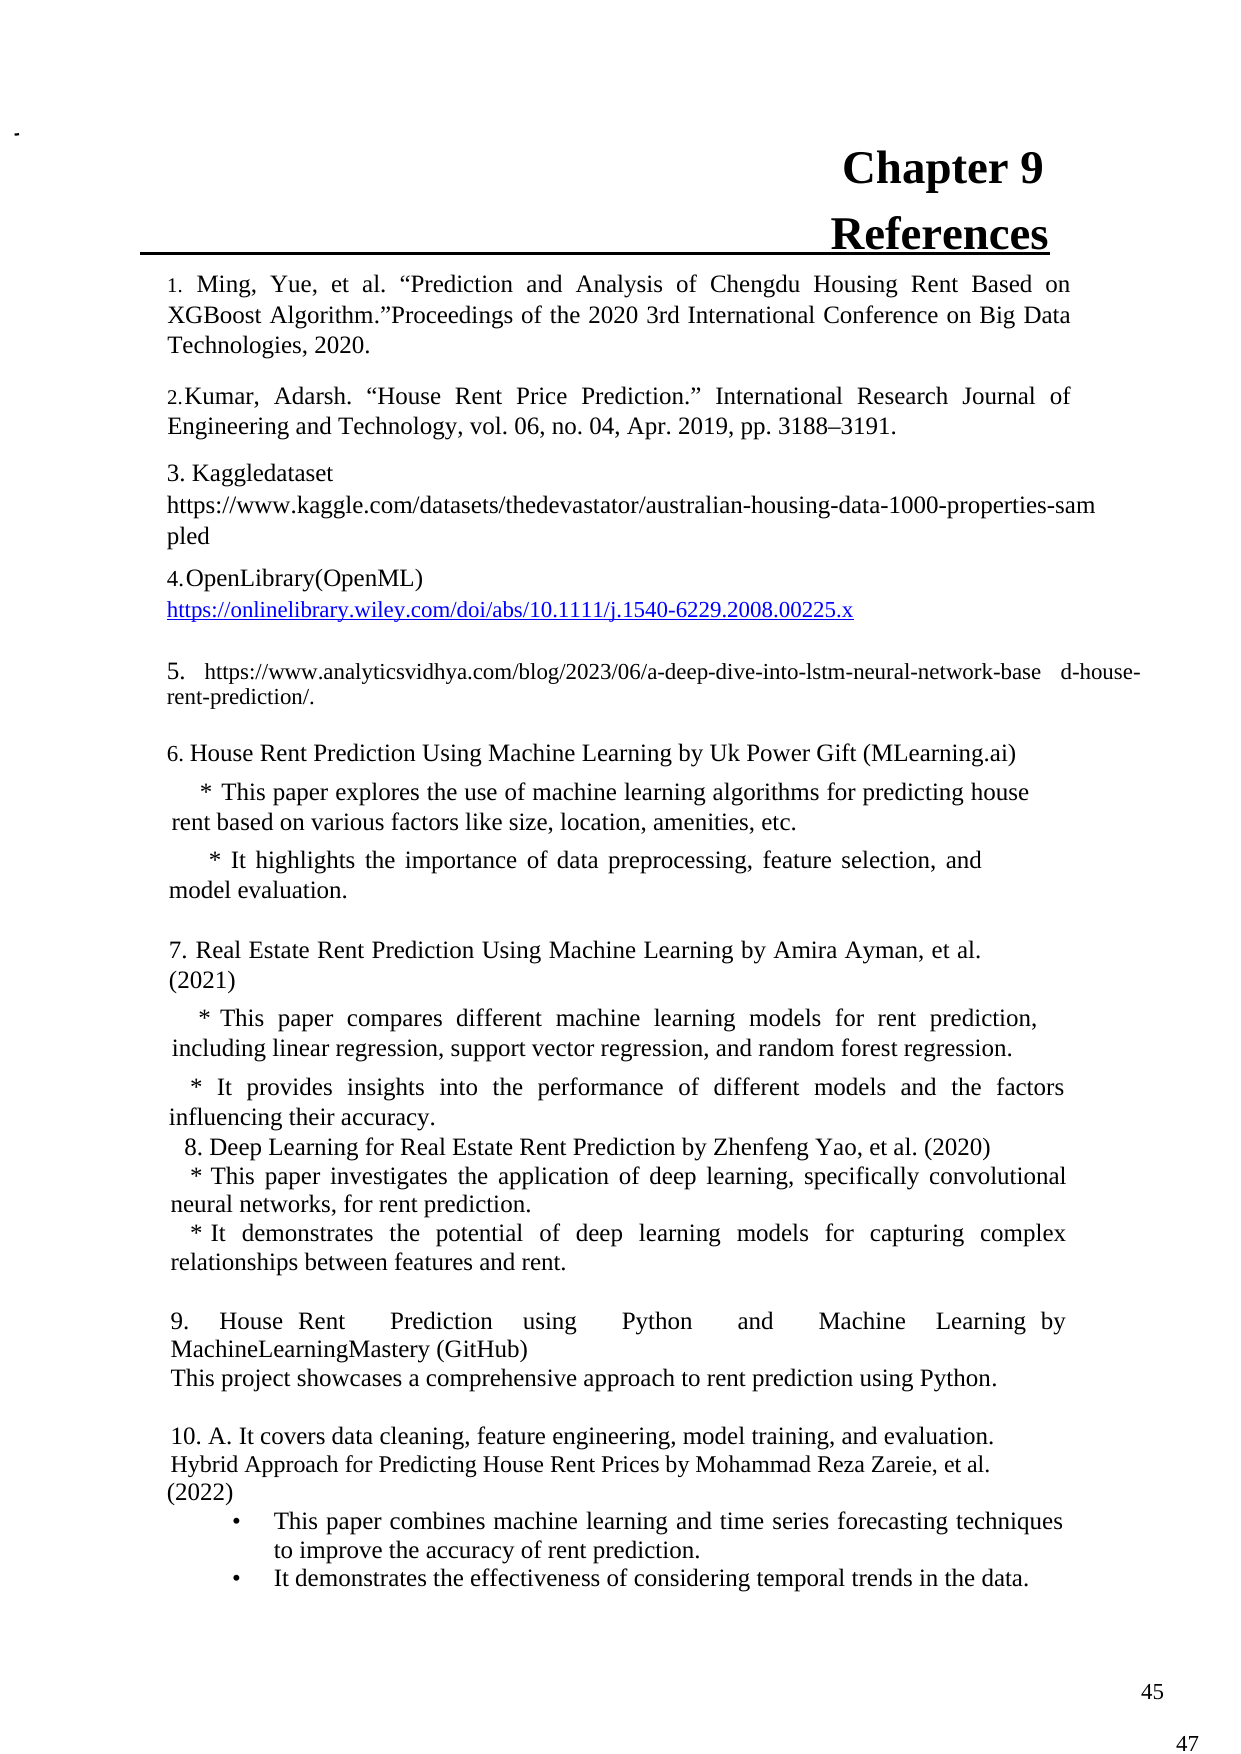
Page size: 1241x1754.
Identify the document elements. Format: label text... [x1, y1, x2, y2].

subtitle Chapter 9 [139, 139, 1057, 193]
text * It provides insights into the performance of different models and the factors influencing their accuracy. [169, 1072, 1065, 1131]
list This paper explores the use of machine learning algorithms for predicting house rent based on various factors like size, location, amenities, etc. [171, 777, 1030, 835]
text https://www.kaggle.com/datasets/thedevastator/australian-housing-data-1000-properties-sam pled [167, 490, 1099, 549]
list This paper compares different machine learning models for rent prediction, including linear regression, support vector regression, and random forest regression. [172, 1003, 1038, 1062]
text https://onlinelibrary.wiley.com/doi/abs/10.1111/j.1540-6229.2008.00225.x [167, 596, 1198, 622]
list Real Estate Rent Prediction Using Machine Learning by Amira Ayman, et al. (2021) [169, 935, 982, 994]
list Ming, Yue, et al. “Prediction and Analysis of Chengdu Housing Rent Based on XGBoost Algorithm.”Proceedings of the 2020 3rd International Conference on Big Data Technologies, 2020. [167, 269, 1072, 359]
text 45 [223, 1678, 1198, 1705]
list It demonstrates the effectiveness of considering temporal trends in the data. [232, 1563, 1063, 1592]
text * It highlights the importance of data preprocessing, feature selection, and model evaluation. [169, 845, 982, 904]
list Kaggledataset [167, 458, 1198, 487]
list Kumar, Adarsh. “House Rent Price Prediction.” International Research Journal of Engineering and Technology, vol. 06, no. 04, Apr. 2019, pp. 3188–3191. [167, 381, 1072, 440]
list OpenLibrary(OpenML) [167, 563, 1198, 592]
list House Rent Prediction Using Machine Learning by Uk Power Gift (MLearning.ai) [167, 738, 1198, 766]
text 8. Deep Learning for Real Estate Rent Prediction by Zhenfeng Yao, et al. (2020) [184, 1132, 1198, 1161]
list This paper investigates the application of deep learning, specifically convolutional neural networks, for rent prediction. [170, 1161, 1067, 1218]
subtitle References [139, 206, 1057, 259]
text 10. A. It covers data cleaning, feature engineering, model training, and evaluation. [170, 1421, 1016, 1449]
list This paper combines machine learning and time series forecasting techniques to improve the accuracy of rent prediction. [232, 1506, 1063, 1563]
text (2022) [167, 1477, 1198, 1506]
text This project showcases a comprehensive approach to rent prediction using Python. [170, 1363, 1016, 1392]
list It demonstrates the potential of deep learning models for capturing complex relationships between features and rent. [170, 1218, 1067, 1276]
list https://www.analyticsvidhya.com/blog/2023/06/a-deep-dive-into-lstm-neural-network-base d-house- rent-prediction/. [167, 657, 1140, 710]
text 9. House Rent Prediction using Python and Machine Learning by MachineLearningMastery (GitHub) [170, 1306, 1068, 1363]
text Hybrid Approach for Predicting House Rent Prices by Mohammad Reza Zareie, et al. [170, 1449, 1198, 1477]
